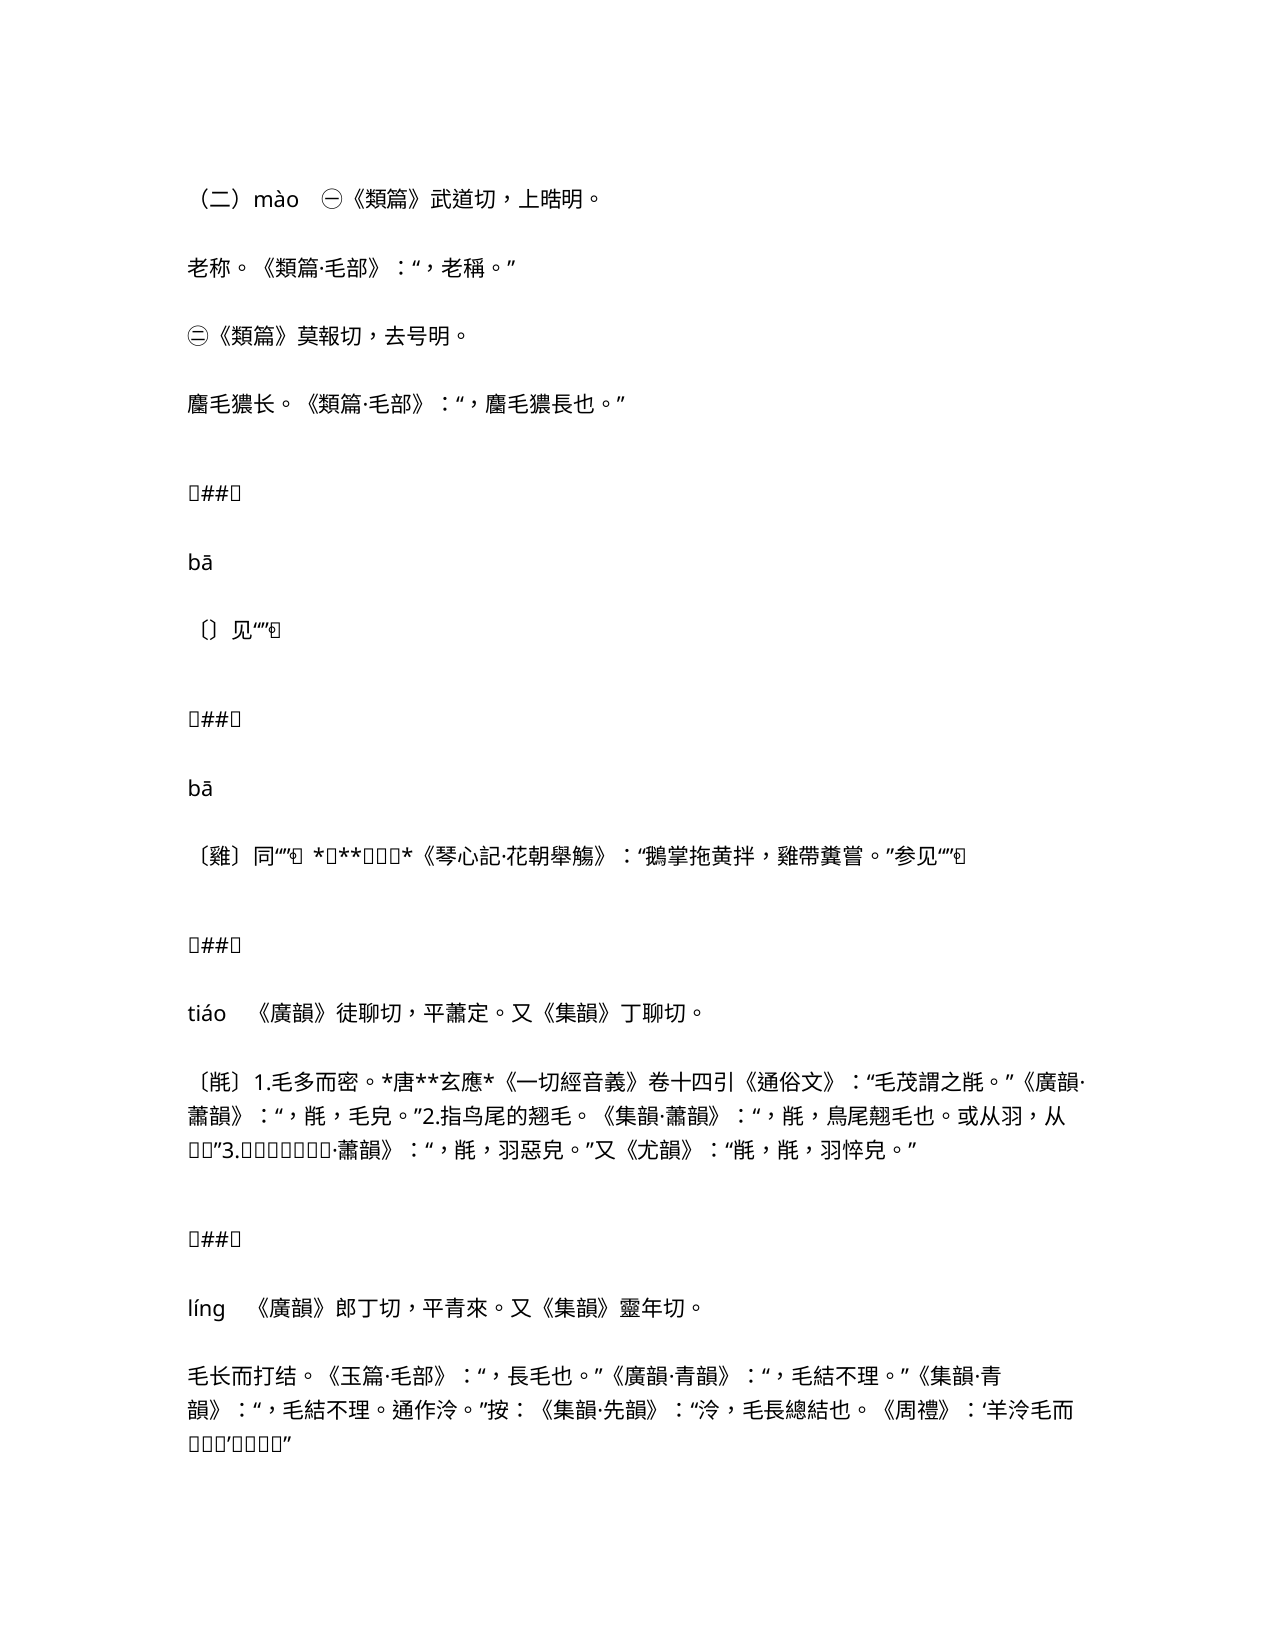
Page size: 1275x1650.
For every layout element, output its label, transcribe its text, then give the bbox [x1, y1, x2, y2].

text 𣬹##𣬹 líng 《廣韻》郎丁切，平青來。又《集韻》靈年切。 毛长而打结。《玉篇·毛部》：“𣬹，長毛也。”《廣韻·青韻》：“𣬹，毛結不理。”《集韻·青韻》：“𣬹，毛結不理。通作泠。”按：《集韻·先韻》：“泠，毛長總結也。《周禮》：‘羊泠毛而毳羶。’或作𣬹。” [187, 1224, 1087, 1493]
text 𣬶##𣬶 bā 〔𣬠𣬶〕见“𣬠”。 [187, 478, 1087, 679]
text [187, 150, 1087, 453]
text 𣬸##𣬸 tiáo 《廣韻》徒聊切，平蕭定。又《集韻》丁聊切。 〔𣬸㲖〕1.毛多而密。*唐**玄應*《一切經音義》卷十四引《通俗文》：“毛茂謂之𣬸㲖。”《廣韻·蕭韻》：“𣬸，𣬸㲖，毛皃。”2.指鸟尾的翘毛。《集韻·蕭韻》：“𣬸，𣬸㲖，鳥尾翹毛也。或从羽，从鳥。”3.羽恶貌。《集韻·蕭韻》：“𣬸，𣬸㲖，羽惡皃。”又《尤韻》：“㲖，𣬸㲖，羽悴皃。” [187, 930, 1087, 1199]
text 𣬷##𣬷 bā 〔雞𣬷〕同“𣬠𣬶”。*明**孫梅錫*《琴心記·花朝舉觴》：“鵝掌拖黄拌，雞𣬷帶糞嘗。”参见“𣬠”。 [187, 704, 1087, 905]
